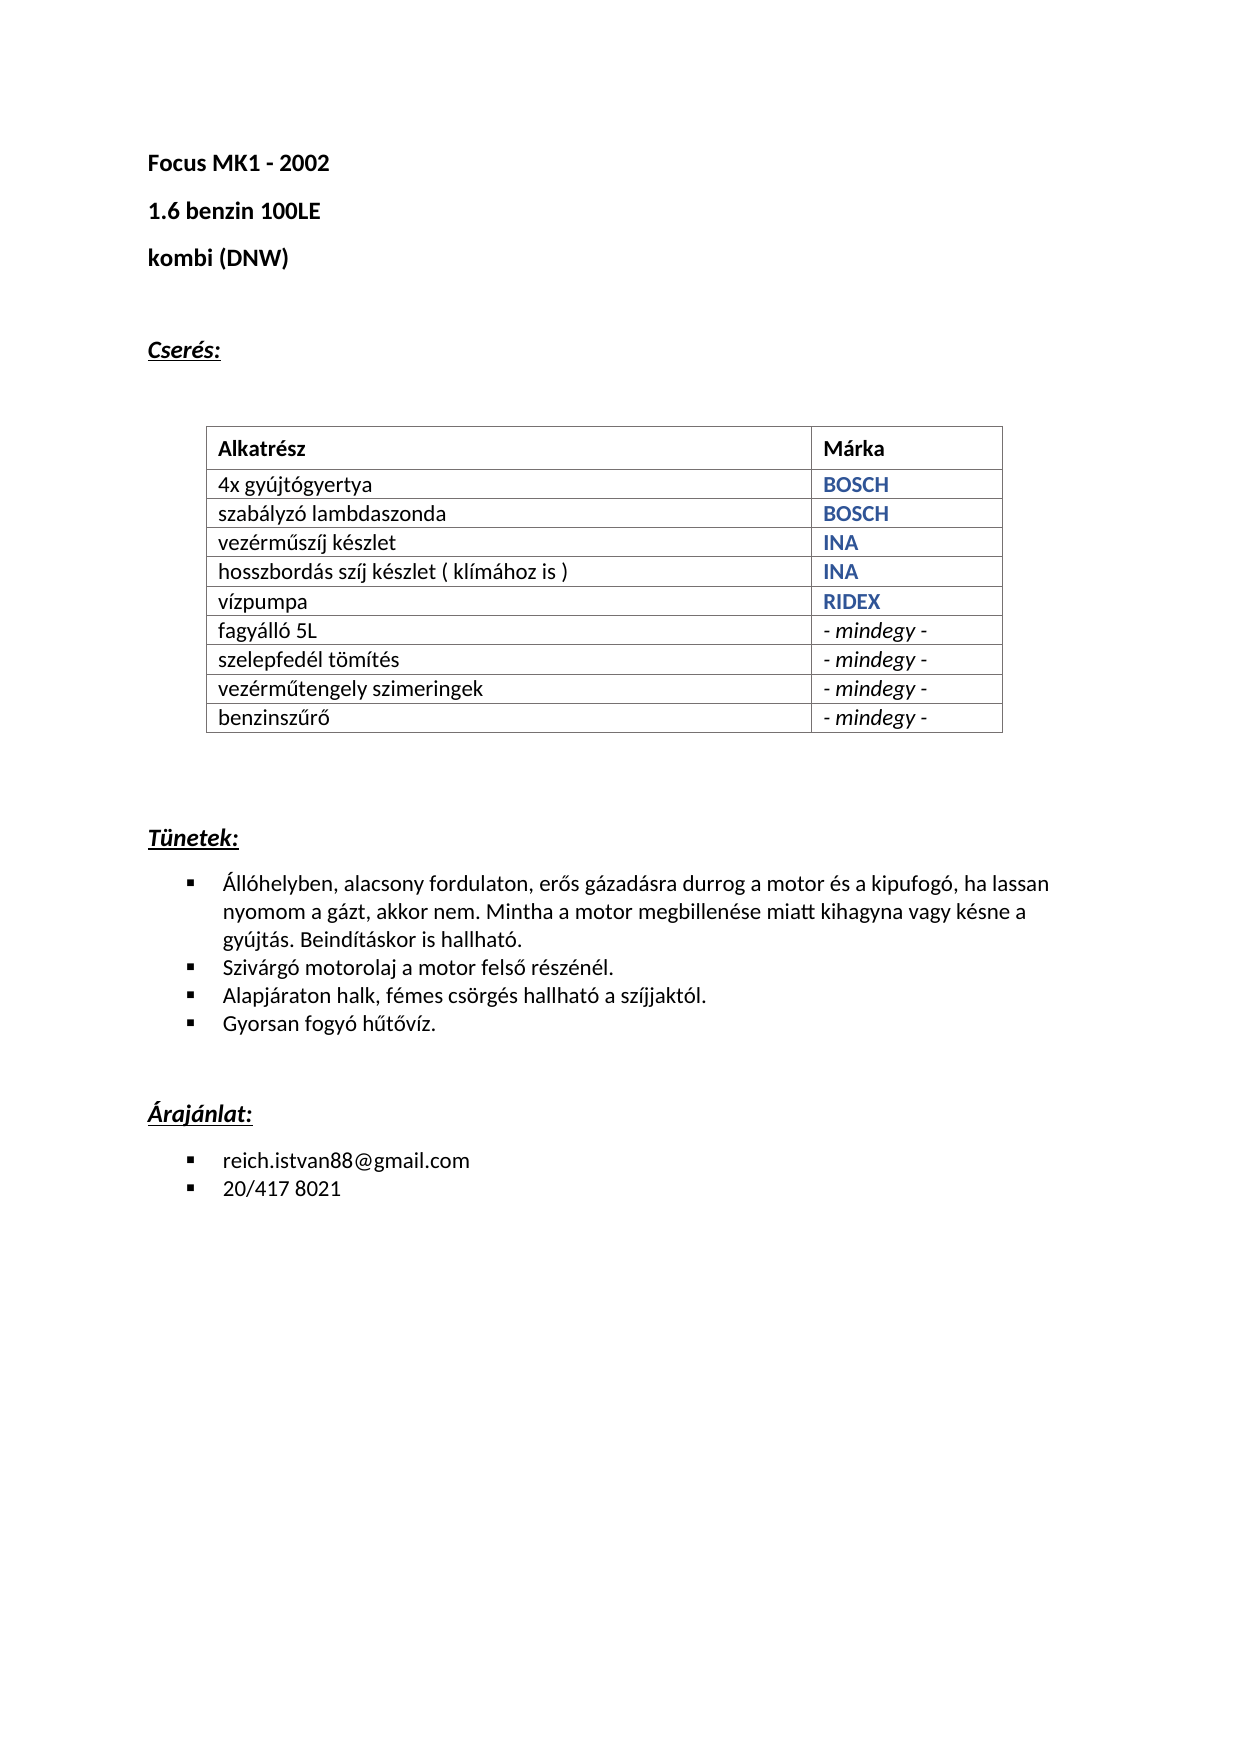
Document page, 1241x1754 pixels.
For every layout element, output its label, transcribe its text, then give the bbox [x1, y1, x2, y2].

list 20/417 8021 [185, 1174, 1093, 1202]
list Gyorsan fogyó hűtővíz. [185, 1009, 1093, 1037]
table_header Alkatrész [207, 427, 811, 469]
table_cell vezérműszíj készlet [207, 528, 811, 556]
table_cell - mindegy - [812, 675, 1002, 702]
table_cell vezérműtengely szimeringek [207, 675, 811, 702]
table_cell - mindegy - [812, 704, 1002, 732]
table_cell BOSCH [812, 470, 1002, 498]
list reich.istvan88@gmail.com [185, 1146, 1093, 1174]
text Focus MK1 - 2002 [148, 148, 1093, 178]
text 1.6 benzin 100LE [148, 195, 1093, 225]
table_cell INA [812, 528, 1002, 556]
table_header Márka [812, 427, 1002, 469]
list Állóhelyben, alacsony fordulaton, erős gázadásra durrog a motor és a kipufogó, ha lassan nyomom a gázt, akkor nem. Mintha a motor megbillenése miatt kihagyna vagy késne a gyújtás. Beindításkor is hallható. [185, 869, 1093, 953]
table_cell benzinszűrő [207, 704, 811, 732]
table_cell 4x gyújtógyertya [207, 470, 811, 498]
table_cell hosszbordás szíj készlet ( klímához is ) [207, 557, 811, 586]
table_cell - mindegy - [812, 645, 1002, 673]
text Cserés: [148, 334, 1093, 364]
table_cell RIDEX [812, 587, 1002, 615]
text Árajánlat: [148, 1099, 1093, 1129]
text kombi (DNW) [148, 242, 1093, 272]
table_cell fagyálló 5L [207, 616, 811, 644]
text Tünetek: [148, 822, 1093, 852]
list Szivárgó motorolaj a motor felső részénél. [185, 953, 1093, 981]
table_cell - mindegy - [812, 616, 1002, 644]
table_cell vízpumpa [207, 587, 811, 615]
table_cell szelepfedél tömítés [207, 645, 811, 673]
table_cell BOSCH [812, 499, 1002, 527]
table_cell szabályzó lambdaszonda [207, 499, 811, 527]
table_cell INA [812, 557, 1002, 586]
list Alapjáraton halk, fémes csörgés hallható a szíjjaktól. [185, 981, 1093, 1009]
